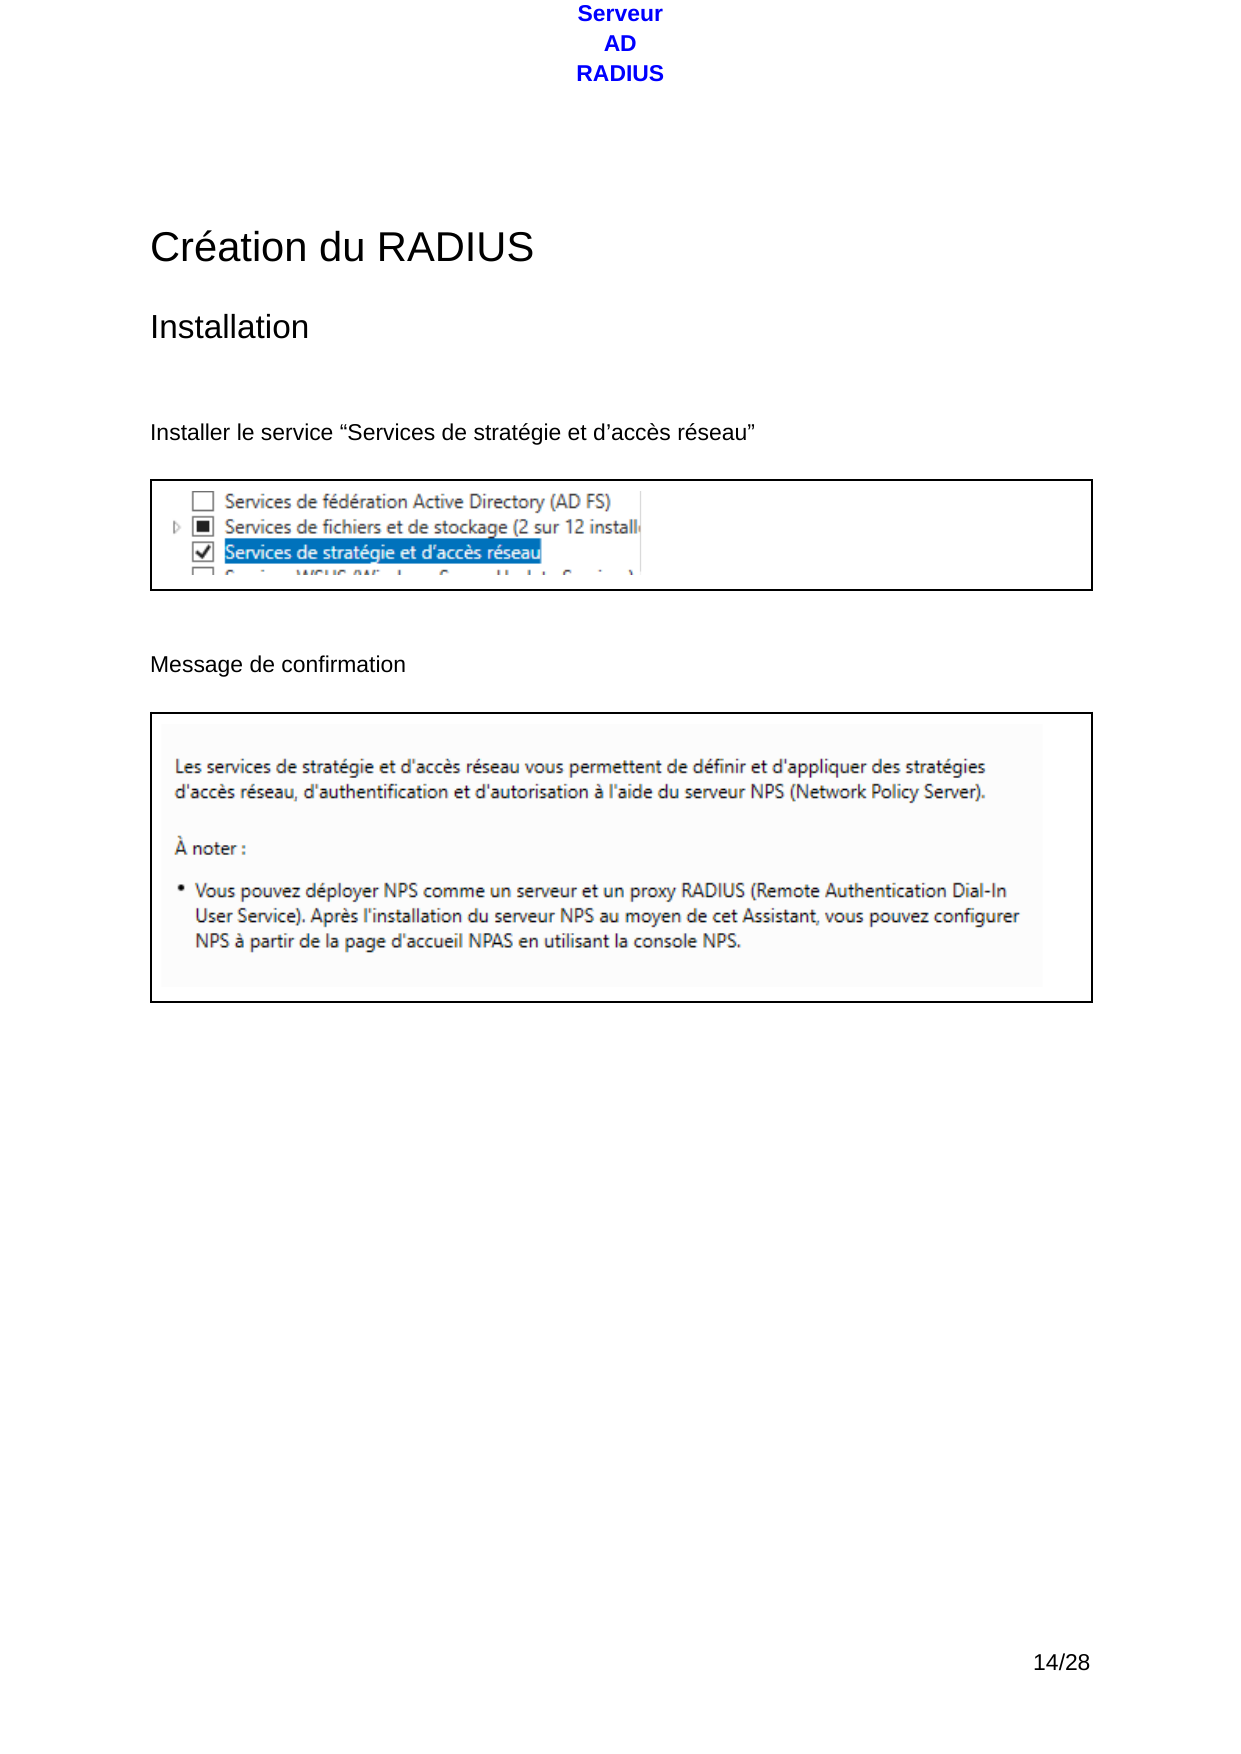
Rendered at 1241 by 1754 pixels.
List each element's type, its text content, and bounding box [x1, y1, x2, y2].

picture [161, 724, 1043, 987]
text Installer le service “Services de stratégie et d’accès réseau” [150, 419, 1090, 445]
picture [161, 491, 642, 575]
subtitle Installation [150, 307, 1090, 346]
table_header [152, 481, 1091, 589]
subtitle Création du RADIUS [150, 222, 1090, 270]
text Message de confirmation [150, 651, 1090, 677]
table_header [152, 714, 1091, 1001]
